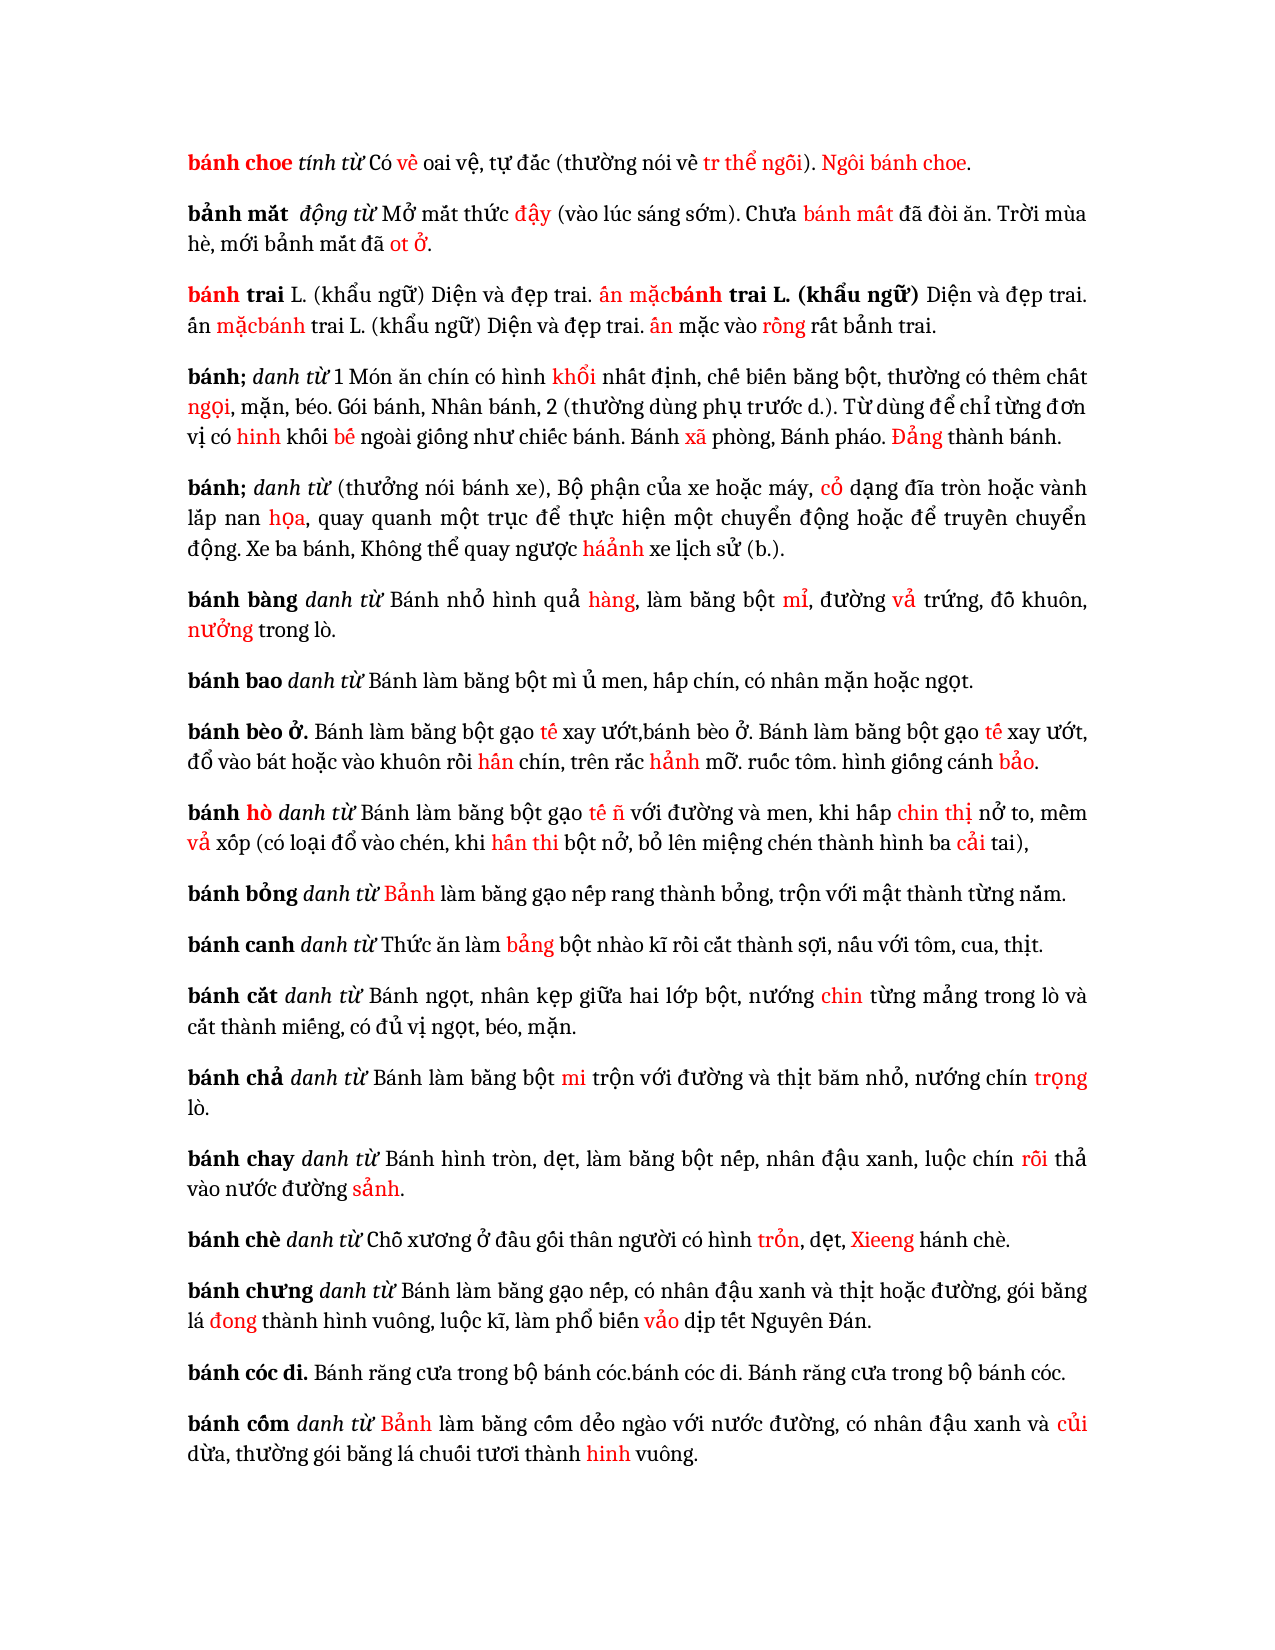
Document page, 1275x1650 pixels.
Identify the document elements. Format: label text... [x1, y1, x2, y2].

text bánh chè danh từ Chỗ xương ở đầu gối thân người có hình trỏn, dẹt, Xieeng hánh chè. [187, 1227, 1087, 1253]
text bánh cóc di. Bánh răng cưa trong bộ bánh cóc.bánh cóc di. Bánh răng cưa trong bộ bánh cóc. [187, 1359, 1087, 1386]
text bánh bỏng danh từ Bảnh làm bằng gạo nếp rang thành bỏng, trộn với mật thành từng nắm. [187, 881, 1087, 908]
text bánh canh danh từ Thức ăn làm bảng bột nhào kĩ rồi cắt thành sợi, nấu với tôm, cua, thịt. [187, 932, 1087, 959]
text bánh chưng danh từ Bánh làm bằng gạo nếp, có nhân đậu xanh và thịt hoặc đường, gói bằng lá đong thành hình vuông, luộc kĩ, làm phổ biến vảo dịp tết Nguyên Đán. [187, 1278, 1087, 1335]
text bánh bèo ở. Bánh làm bằng bột gạo tế xay ướt,bánh bèo ở. Bánh làm bằng bột gạo tế xay ướt, đổ vào bát hoặc vào khuôn rồi hấn chín, trên rắc hảnh mỡ. ruốc tôm. hình giống cánh bảo. [187, 719, 1087, 775]
text bánh chả danh từ Bánh làm bằng bột mi trộn với đường và thịt băm nhỏ, nướng chín trọng lò. [187, 1064, 1087, 1121]
text bánh trai L. (khẩu ngữ) Diện và đẹp trai. ấn mặcbánh trai L. (khẩu ngữ) Diện và đẹp trai. ấn mặcbánh trai L. (khẩu ngữ) Diện và đẹp trai. ấn mặc vào rồng rất bảnh trai. [187, 282, 1087, 339]
text bánh chay danh từ Bánh hình tròn, dẹt, làm bằng bột nếp, nhân đậu xanh, luộc chín rỗi thả vào nước đường sảnh. [187, 1146, 1087, 1202]
text bảnh mắt động từ Mở mắt thức đậy (vào lúc sáng sớm). Chưa bánh mất đã đòi ăn. Trời mùa hè, mới bảnh mắt đã ot ở. [187, 201, 1087, 258]
text bánh hò danh từ Bánh làm bằng bột gạo tế ñ với đường và men, khi hấp chin thị nở to, mềm vả xốp (có loại đổ vào chén, khi hấn thi bột nở, bỏ lên miệng chén thành hình ba cải tai), [187, 800, 1087, 857]
text bánh choe tính từ Có về oai vệ, tự đắc (thường nói về tr thể ngỗi). Ngôi bánh choe. [187, 150, 1087, 176]
text bánh cốm danh từ Bảnh làm bằng cốm dẻo ngào với nước đường, có nhân đậu xanh và củi dừa, thường gói bằng lá chuối tươi thành hinh vuông. [187, 1410, 1087, 1467]
text bánh bàng danh từ Bánh nhỏ hình quả hàng, làm bằng bột mỉ, đường vả trứng, đỗ khuôn, nưởng trong lò. [187, 586, 1087, 643]
text bánh; danh từ (thưởng nói bánh xe), Bộ phận của xe hoặc máy, cỏ dạng đĩa tròn hoặc vành lắp nan họa, quay quanh một trục để thực hiện một chuyển động hoặc để truyền chuyển động. Xe ba bánh, Không thể quay ngược háảnh xe lịch sử (b.). [187, 475, 1087, 562]
text bánh cắt danh từ Bánh ngọt, nhân kẹp giữa hai lớp bột, nướng chin từng mảng trong lò và cắt thành miếng, có đủ vị ngọt, béo, mặn. [187, 983, 1087, 1040]
text bánh; danh từ 1 Món ăn chín có hình khổi nhất định, chế biến bằng bột, thường có thêm chất ngọi, mặn, béo. Gói bánh, Nhân bánh, 2 (thường dùng phụ trước d.). Từ dùng để chỉ từng đơn vị có hinh khối bế ngoài giống như chiếc bánh. Bánh xã phòng, Bánh pháo. Đảng thành bánh. [187, 363, 1087, 450]
text bánh bao danh từ Bánh làm bằng bột mì ủ men, hấp chín, có nhân mặn hoặc ngọt. [187, 668, 1087, 694]
